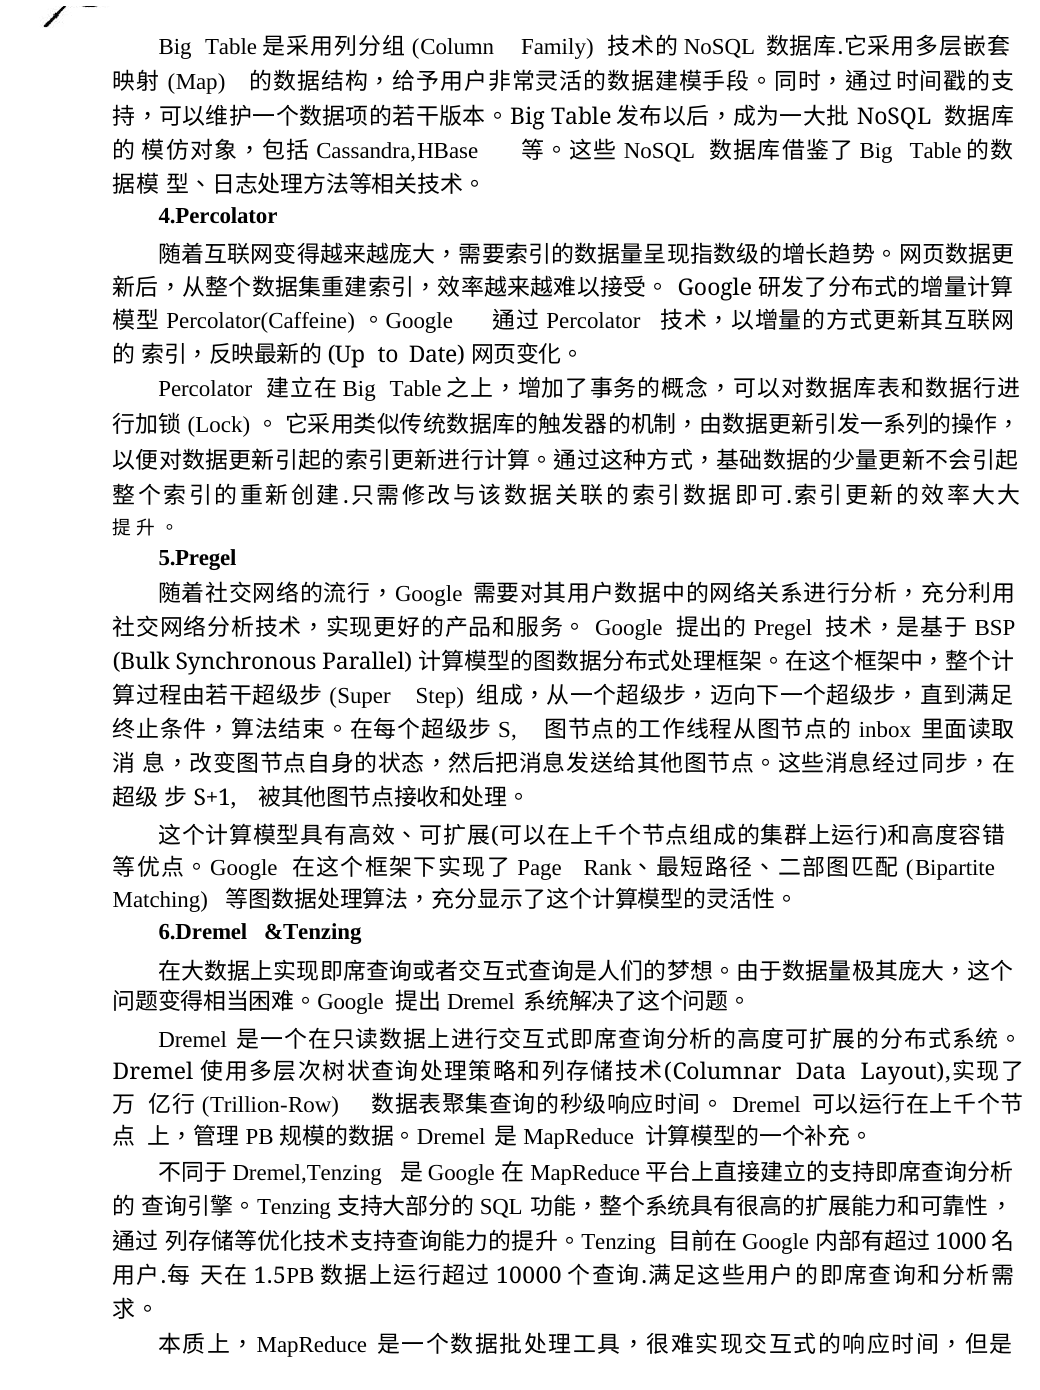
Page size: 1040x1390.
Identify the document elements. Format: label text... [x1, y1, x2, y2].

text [112, 1328, 1014, 1359]
text 6.Dremel &Tenzing [158, 923, 1024, 943]
text Percolator 建立在Big Table之上，增加了事务的概念，可以对数据库表和数据行进 行加锁 (Lock) 。 它采用类似传统数据库的触发器的机制，由数据更新引发一系列的操作， 以便对数据更新引起的索引更新进行计算。通过这种方式，基础数据的少量更新不会引起 整个索引的重新创建.只需修改与该数据关联的索引数据即可.索引更新的效率大大 提 升 。 [112, 372, 1022, 539]
text 在大数据上实现即席查询或者交互式查询是人们的梦想。由于数据量极其庞大，这个 问题变得相当困难。Google 提出 Dremel 系统解决了这个问题。 [112, 954, 1013, 1016]
text 随着互联网变得越来越庞大，需要索引的数据量呈现指数级的增长趋势。网页数据更 新后，从整个数据集重建索引，效率越来越难以接受。 Google 研发了分布式的增量计算 模型 Percolator(Caffeine) 。Google 通过 Percolator 技术，以增量的方式更新其互联网的 索引，反映最新的 (Up to Date) 网页变化。 [112, 238, 1014, 369]
text 不同于Dremel,Tenzing 是Google 在 MapReduce平台上直接建立的支持即席查询分析的 查询引擎。Tenzing 支持大部分的SQL 功能，整个系统具有很高的扩展能力和可靠性，通过 列存储等优化技术支持查询能力的提升。Tenzing 目前在Google 内部有超过1000名用户.每 天在1.5PB数据上运行超过10000个查询.满足这些用户的即席查询和分析需求。 [112, 1156, 1014, 1325]
text 4.Percolator [158, 207, 1024, 228]
text Dremel 是一个在只读数据上进行交互式即席查询分析的高度可扩展的分布式系统。 Dremel 使用多层次树状查询处理策略和列存储技术(Columnar Data Layout),实现了万 亿行 (Trillion-Row) 数据表聚集查询的秒级响应时间。 Dremel 可以运行在上千个节点 上，管理 PB 规模的数据。Dremel 是 MapReduce 计算模型的一个补充。 [112, 1023, 1024, 1152]
text 映射 (Map) 的数据结构，给予用户非常灵活的数据建模手段。同时，通过时间戳的支 持，可以维护一个数据项的若干版本。Big Table发布以后，成为一大批 NoSQL 数据库的 模仿对象，包括Cassandra,HBase 等。这些 NoSQL 数据库借鉴了Big Table的数据模 型、日志处理方法等相关技术。 [112, 65, 1014, 199]
text 5.Pregel [158, 549, 1024, 569]
text 这个计算模型具有高效、可扩展(可以在上千个节点组成的集群上运行)和高度容错 等优点。Google 在这个框架下实现了 Page Rank、最短路径、二部图匹配 (Bipartite Matching) 等图数据处理算法，充分显示了这个计算模型的灵活性。 [112, 819, 1013, 914]
text 随着社交网络的流行，Google 需要对其用户数据中的网络关系进行分析，充分利用 社交网络分析技术，实现更好的产品和服务。 Google 提出的 Pregel 技术，是基于 BSP (Bulk Synchronous Parallel) 计算模型的图数据分布式处理框架。在这个框架中，整个计 算过程由若干超级步 (Super Step) 组成，从一个超级步，迈向下一个超级步，直到满足 终止条件，算法结束。在每个超级步S, 图节点的工作线程从图节点的 inbox 里面读取消 息，改变图节点自身的状态，然后把消息发送给其他图节点。这些消息经过同步，在超级 步 S+1, 被其他图节点接收和处理。 [112, 577, 1015, 812]
text Big Table 是采用列分组 (Column Family) 技术的NoSQL 数据库.它采用多层嵌套 [158, 33, 1024, 59]
picture [39, 6, 110, 28]
